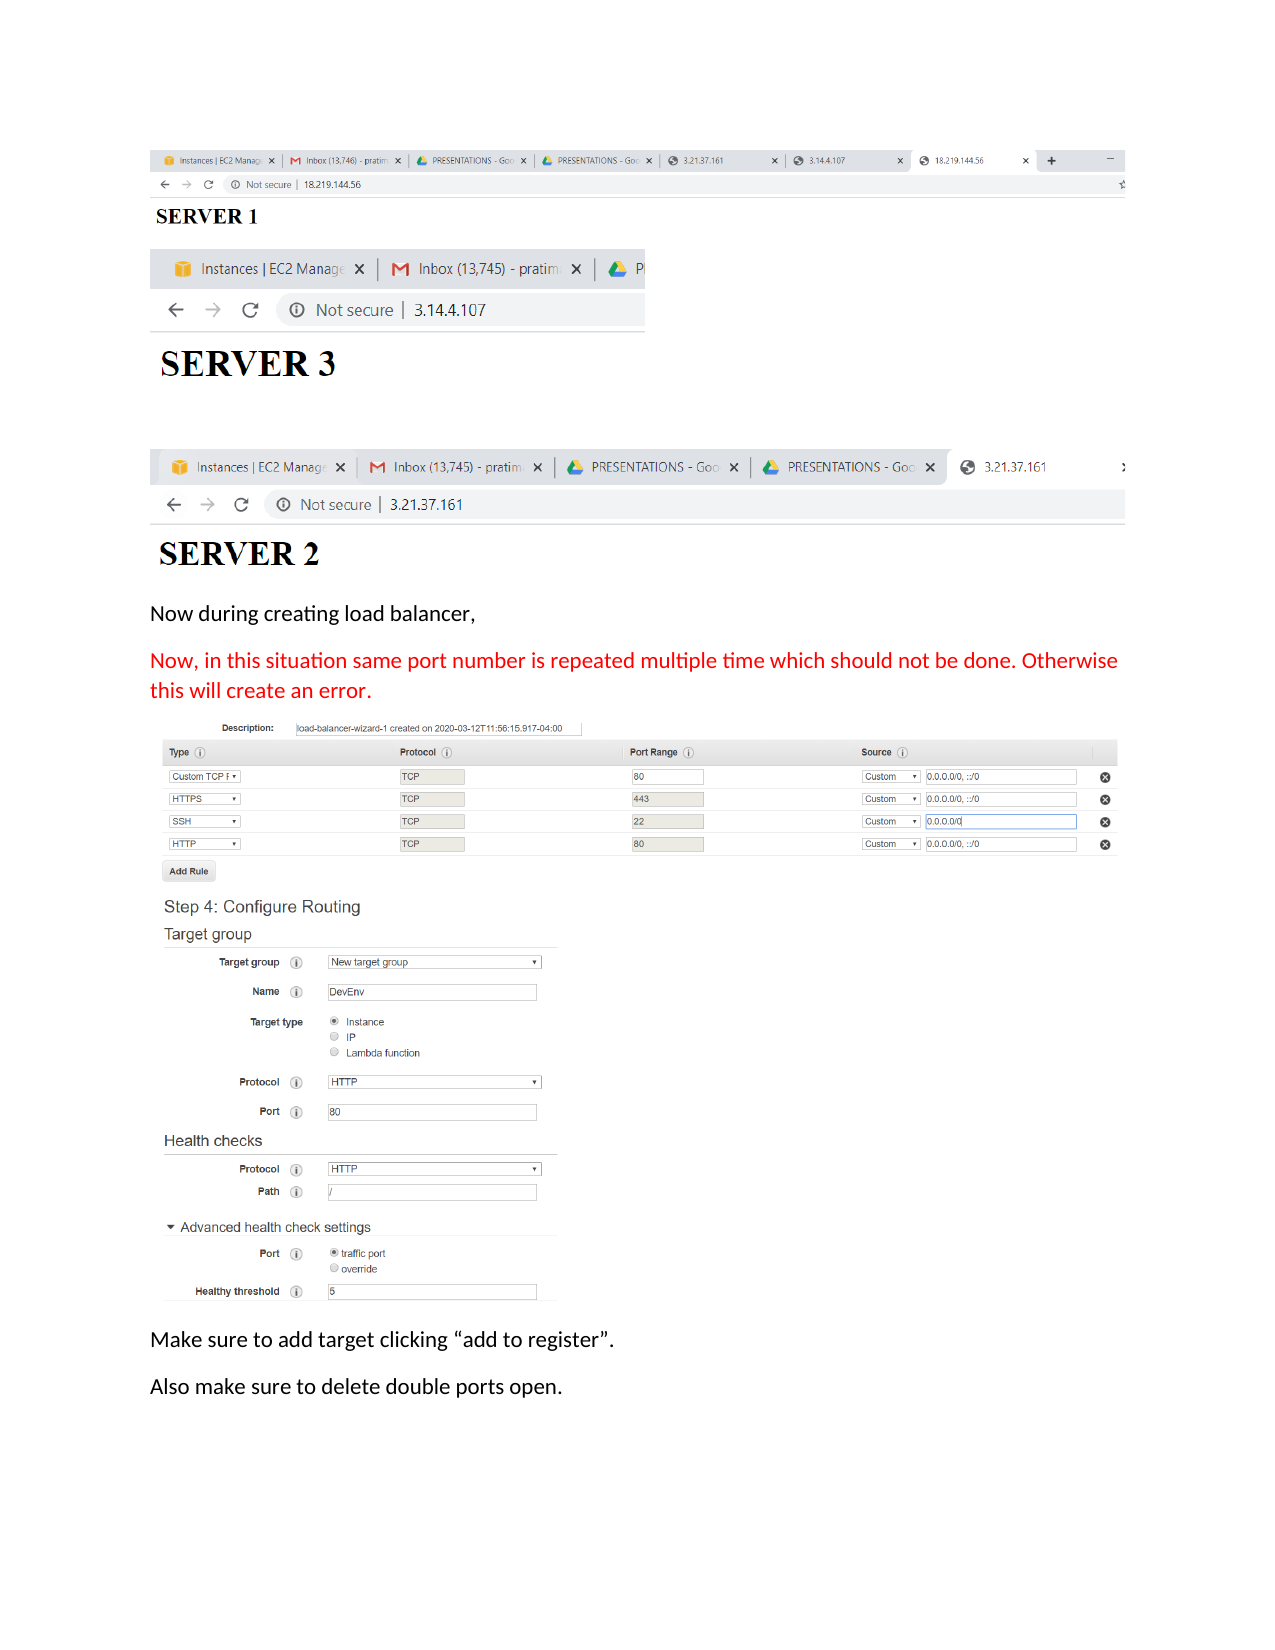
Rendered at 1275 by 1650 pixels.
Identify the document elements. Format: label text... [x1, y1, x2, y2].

picture [150, 449, 1125, 581]
picture [150, 150, 1125, 231]
picture [150, 249, 645, 431]
text Now, in this situation same port number is repeated multiple time which should not be done. Otherwise this will create an error. [150, 646, 1125, 704]
text Also make sure to delete double ports open. [150, 1372, 1125, 1400]
picture [150, 723, 1125, 893]
picture [150, 895, 558, 1307]
text Now during creating load balancer, [150, 599, 1125, 627]
text Make sure to add target clicking “add to register”. [150, 1325, 1125, 1353]
